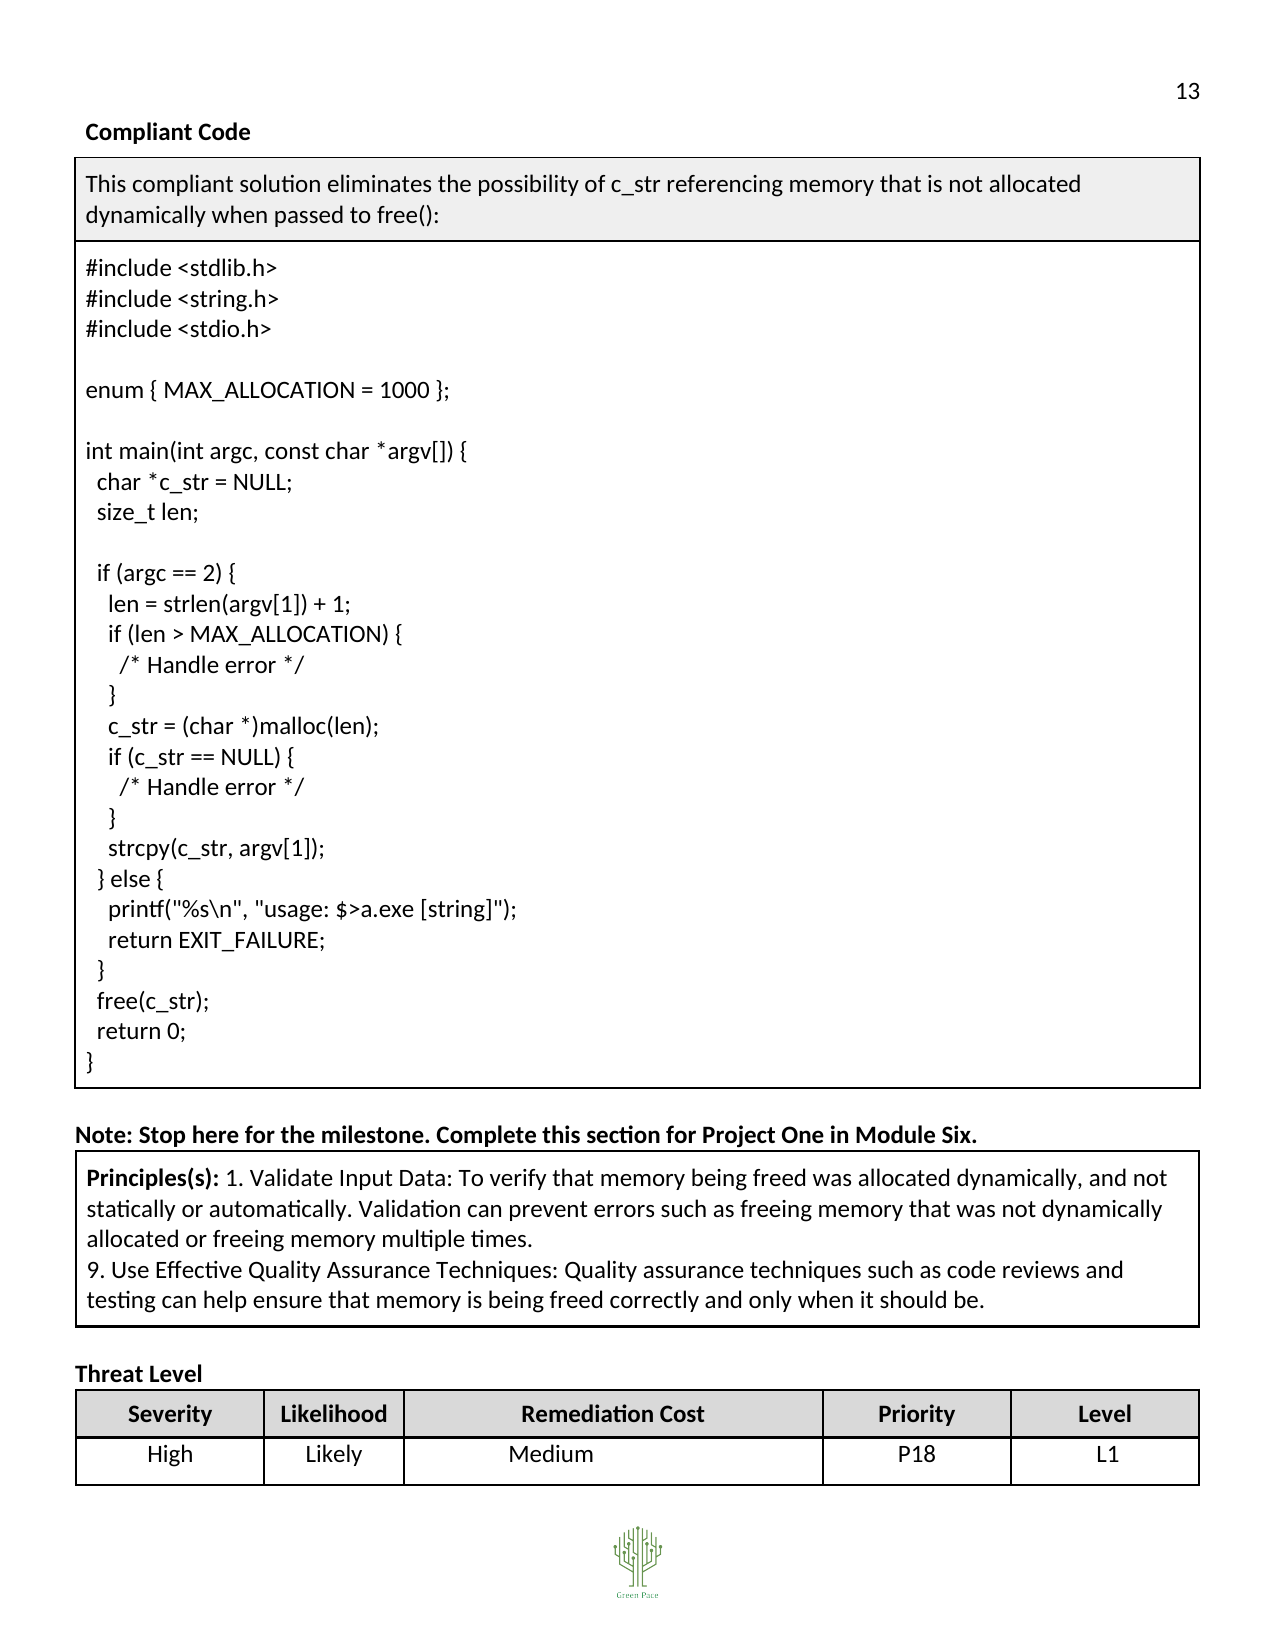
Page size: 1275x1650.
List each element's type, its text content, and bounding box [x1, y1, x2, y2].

table_header Remediation Cost [405, 1391, 822, 1436]
table_header Principles(s): 1. Validate Input Data: To verify that memory being freed was allocated dynamically, and not statically or automatically. Validation can prevent errors such as freeing memory that was not dynamically allocated or freeing memory multiple times. 9. Use Effective Quality Assurance Techniques: Quality assurance techniques such as code reviews and testing can help ensure that memory is being freed correctly and only when it should be. [77, 1152, 1198, 1325]
text Note: Stop here for the milestone. Complete this section for Project One in Module Six. [75, 1119, 1200, 1150]
table_cell Likely [265, 1439, 403, 1484]
table_header Severity [77, 1391, 263, 1436]
table_cell This compliant solution eliminates the possibility of c_str referencing memory that is not allocated dynamically when passed to free(): [76, 158, 1199, 240]
table_header Likelihood [265, 1391, 403, 1436]
table_cell #include <stdlib.h> #include <string.h> #include <stdio.h> enum { MAX_ALLOCATION = 1000 }; int main(int argc, const char *argv[]) { char *c_str = NULL; size_t len; if (argc == 2) { len = strlen(argv[1]) + 1; if (len > MAX_ALLOCATION) { /* Handle error */ } c_str = (char *)malloc(len); if (c_str == NULL) { /* Handle error */ } strcpy(c_str, argv[1]); } else { printf("%s\n", "usage: $>a.exe [string]"); return EXIT_FAILURE; } free(c_str); return 0; } [76, 242, 1199, 1087]
picture [605, 1521, 670, 1606]
table_header Priority [824, 1391, 1010, 1436]
table_cell P18 [824, 1439, 1010, 1484]
table_header Level [1012, 1391, 1198, 1436]
text Threat Level [75, 1358, 1200, 1388]
table_cell Medium [405, 1439, 822, 1484]
table_cell High [77, 1439, 263, 1484]
table_cell L1 [1012, 1439, 1198, 1484]
table_header Compliant Code [75, 106, 1200, 157]
